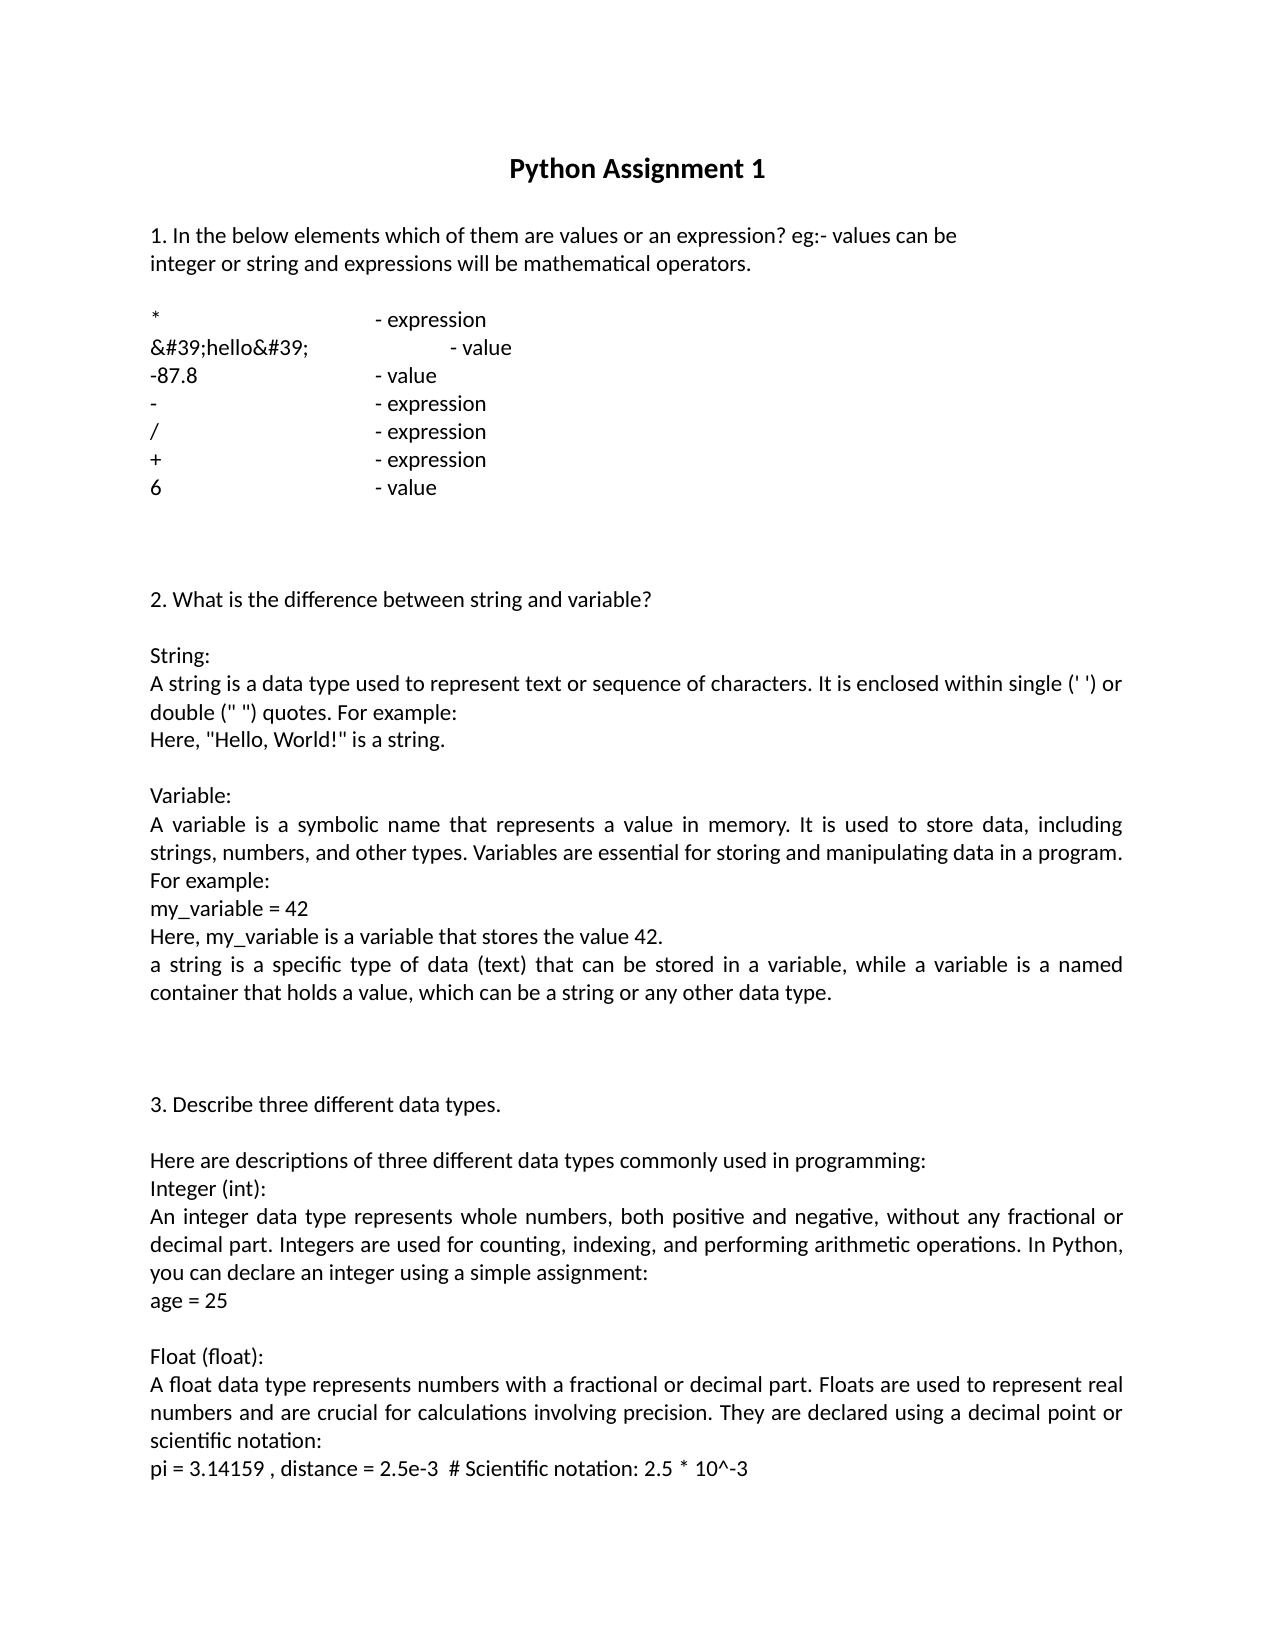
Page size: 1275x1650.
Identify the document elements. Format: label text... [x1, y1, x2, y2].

text Here, "Hello, World!" is a string. [150, 726, 1125, 754]
text &#39;hello&#39; - value [150, 333, 1125, 361]
text 1. In the below elements which of them are values or an expression? eg:- values can be [150, 221, 1125, 249]
text A variable is a symbolic name that represents a value in memory. It is used to store data, including strings, numbers, and other types. Variables are essential for storing and manipulating data in a program. For example: [150, 810, 1125, 894]
text * - expression [150, 305, 1125, 333]
text Here, my_variable is a variable that stores the value 42. [150, 922, 1125, 950]
text integer or string and expressions will be mathematical operators. [150, 249, 1125, 277]
text my_variable = 42 [150, 894, 1125, 922]
text Here are descriptions of three different data types commonly used in programming: [150, 1146, 1125, 1174]
text Integer (int): [150, 1174, 1125, 1202]
text - - expression [150, 389, 1125, 417]
text age = 25 [150, 1286, 1125, 1314]
text 2. What is the difference between string and variable? [150, 586, 1125, 613]
text a string is a specific type of data (text) that can be stored in a variable, while a variable is a named container that holds a value, which can be a string or any other data type. [150, 950, 1125, 1006]
text String: [150, 642, 1125, 669]
text Python Assignment 1 [150, 150, 1125, 186]
text pi = 3.14159 , distance = 2.5e-3 # Scientific notation: 2.5 * 10^-3 [150, 1454, 1125, 1482]
text 3. Describe three different data types. [150, 1090, 1125, 1118]
text / - expression [150, 417, 1125, 445]
text Float (float): [150, 1342, 1125, 1370]
text An integer data type represents whole numbers, both positive and negative, without any fractional or decimal part. Integers are used for counting, indexing, and performing arithmetic operations. In Python, you can declare an integer using a simple assignment: [150, 1202, 1125, 1286]
text A string is a data type used to represent text or sequence of characters. It is enclosed within single (' ') or double (" ") quotes. For example: [150, 669, 1125, 726]
text A float data type represents numbers with a fractional or decimal part. Floats are used to represent real numbers and are crucial for calculations involving precision. They are declared using a decimal point or scientific notation: [150, 1370, 1125, 1454]
text 6 - value [150, 473, 1125, 501]
text + - expression [150, 445, 1125, 473]
text Variable: [150, 782, 1125, 810]
text -87.8 - value [150, 361, 1125, 389]
